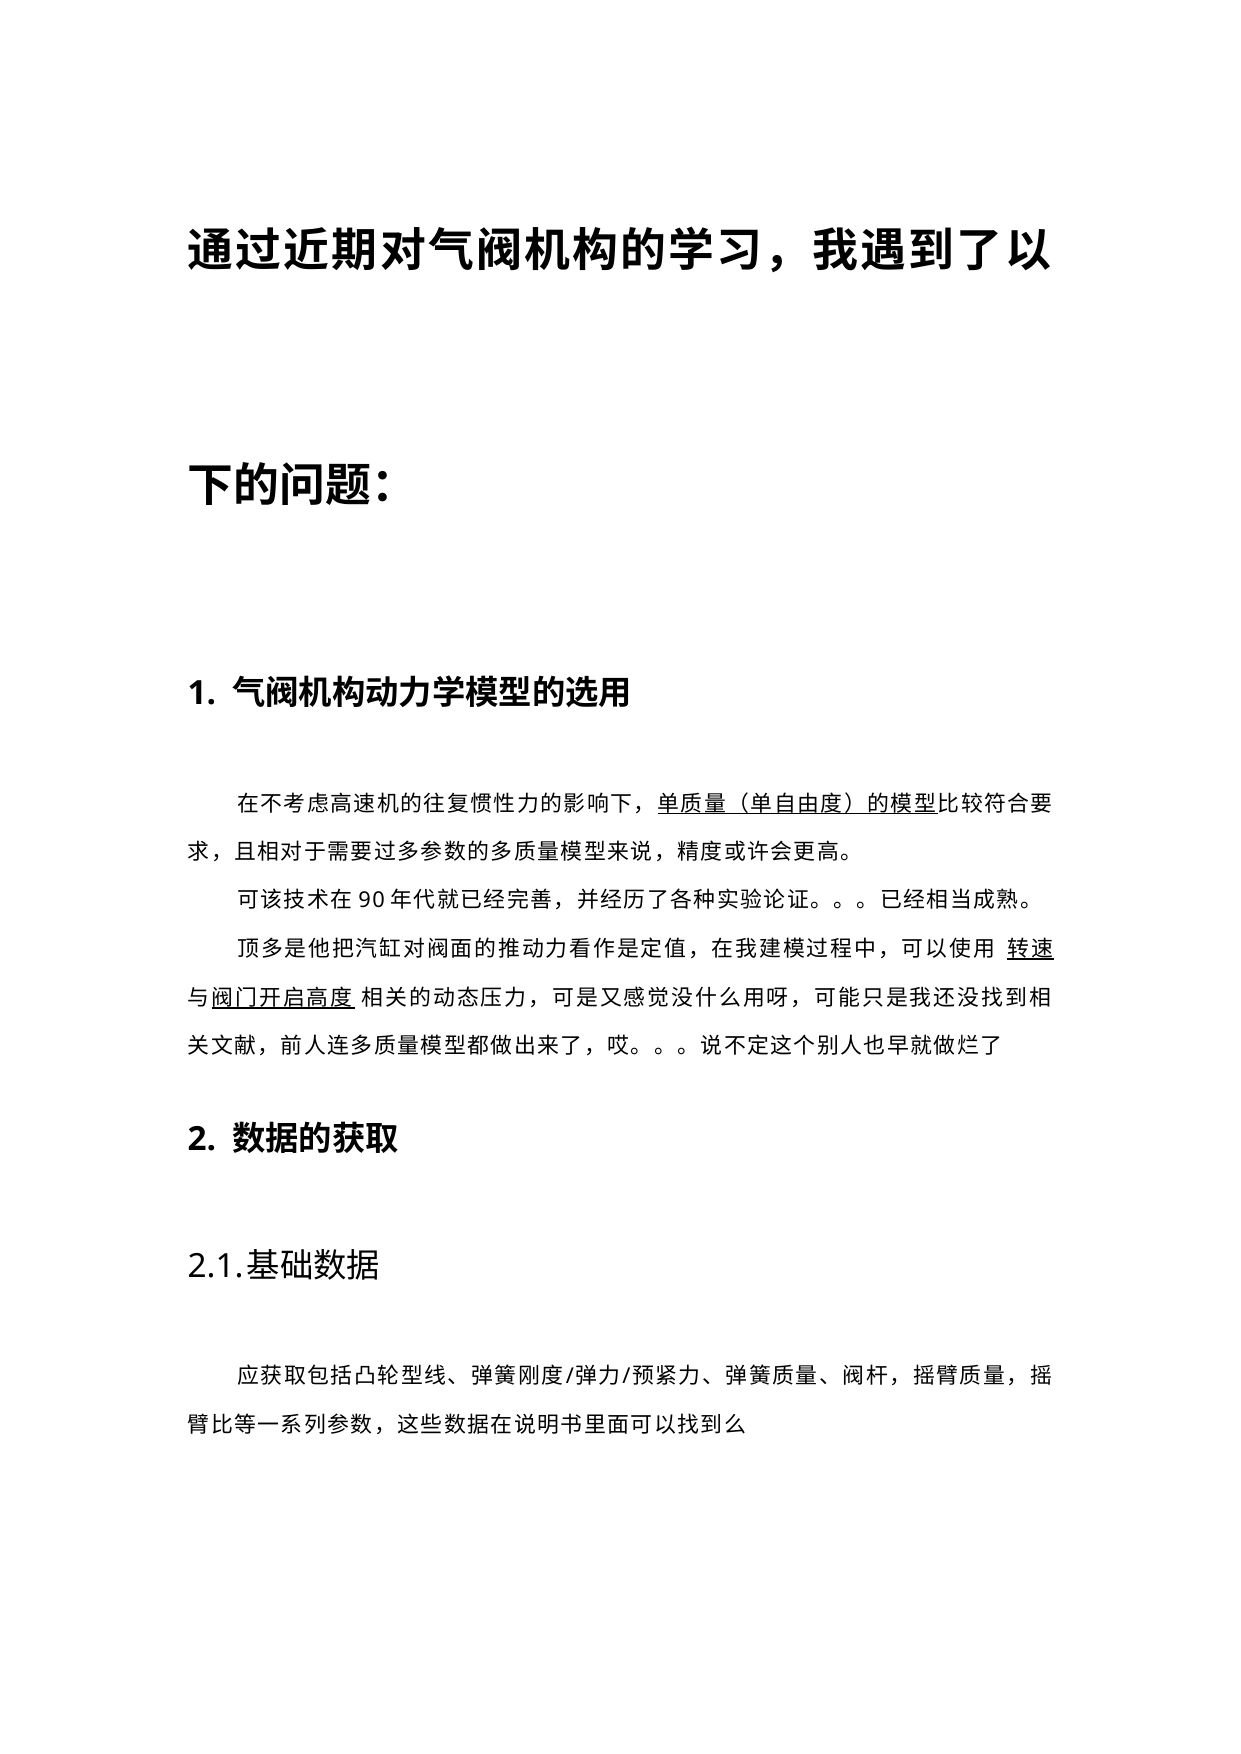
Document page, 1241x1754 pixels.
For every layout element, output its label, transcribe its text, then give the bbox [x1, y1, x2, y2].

subtitle 数据的获取 [187, 1103, 1053, 1168]
text 在不考虑高速机的往复惯性力的影响下，单质量（单自由度）的模型比较符合要求，且相对于需要过多参数的多质量模型来说，精度或许会更高。 [187, 785, 1053, 866]
subtitle 气阀机构动力学模型的选用 [187, 658, 1053, 723]
subtitle 基础数据 [187, 1231, 1053, 1296]
text 顶多是他把汽缸对阀面的推动力看作是定值，在我建模过程中，可以使用 转速与阀门开启高度 相关的动态压力，可是又感觉没什么用呀，可能只是我还没找到相关文献，前人连多质量模型都做出来了，哎。。。说不定这个别人也早就做烂了 [187, 931, 1053, 1061]
subtitle 通过近期对气阀机构的学习，我遇到了以下的问题： [187, 197, 1053, 530]
text 应获取包括凸轮型线、弹簧刚度/弹力/预紧力、弹簧质量、阀杆，摇臂质量，摇臂比等一系列参数，这些数据在说明书里面可以找到么 [187, 1358, 1053, 1439]
text 可该技术在90年代就已经完善，并经历了各种实验论证。。。已经相当成熟。 [187, 882, 1053, 915]
